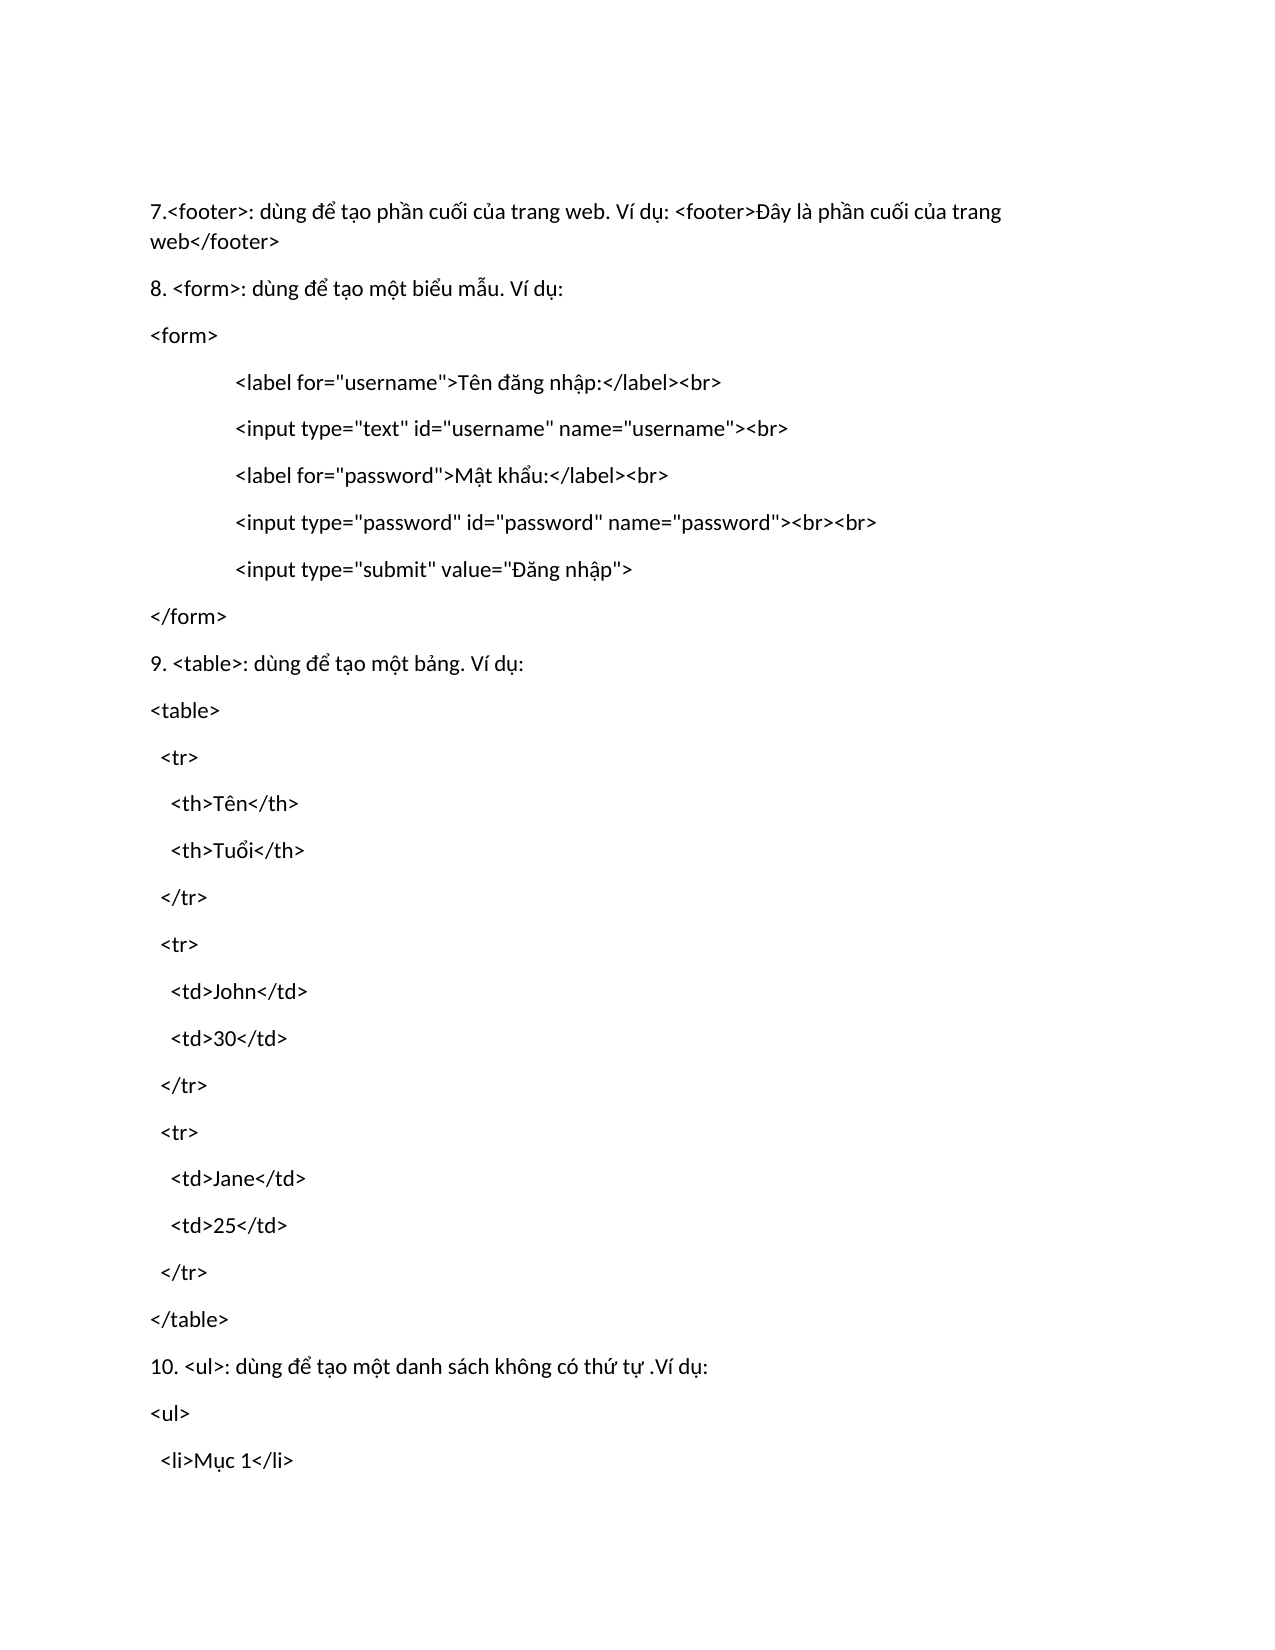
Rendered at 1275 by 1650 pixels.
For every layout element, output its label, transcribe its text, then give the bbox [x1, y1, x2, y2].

text <tr> [150, 1118, 1125, 1146]
text <th>Tuổi</th> [150, 836, 1125, 864]
text <li>Mục 1</li> [150, 1446, 1125, 1474]
text 9. <table>: dùng để tạo một bảng. Ví dụ: [150, 649, 1125, 677]
text <input type="password" id="password" name="password"><br><br> [225, 508, 1125, 536]
text </form> [150, 602, 1125, 630]
text <table> [150, 696, 1125, 724]
text </tr> [150, 1258, 1125, 1286]
text <label for="password">Mật khẩu:</label><br> [225, 461, 1125, 489]
text <tr> [150, 930, 1125, 958]
text <input type="text" id="username" name="username"><br> [225, 414, 1125, 443]
text </table> [150, 1305, 1125, 1333]
text <ul> [150, 1399, 1125, 1427]
text 10. <ul>: dùng để tạo một danh sách không có thứ tự .Ví dụ: [150, 1352, 1125, 1380]
text </tr> [150, 1071, 1125, 1099]
text <tr> [150, 743, 1125, 771]
text </tr> [150, 883, 1125, 911]
text <td>25</td> [150, 1211, 1125, 1239]
text 8. <form>: dùng để tạo một biểu mẫu. Ví dụ: [150, 274, 1125, 302]
text 7.<footer>: dùng để tạo phần cuối của trang web. Ví dụ: <footer>Đây là phần cuối của trang web</footer> [150, 197, 1125, 255]
text <label for="username">Tên đăng nhập:</label><br> [225, 368, 1125, 396]
text <td>30</td> [150, 1024, 1125, 1052]
text <td>Jane</td> [150, 1164, 1125, 1193]
text <form> [150, 321, 1125, 349]
text <th>Tên</th> [150, 789, 1125, 818]
text <input type="submit" value="Đăng nhập"> [225, 555, 1125, 583]
text <td>John</td> [150, 977, 1125, 1005]
